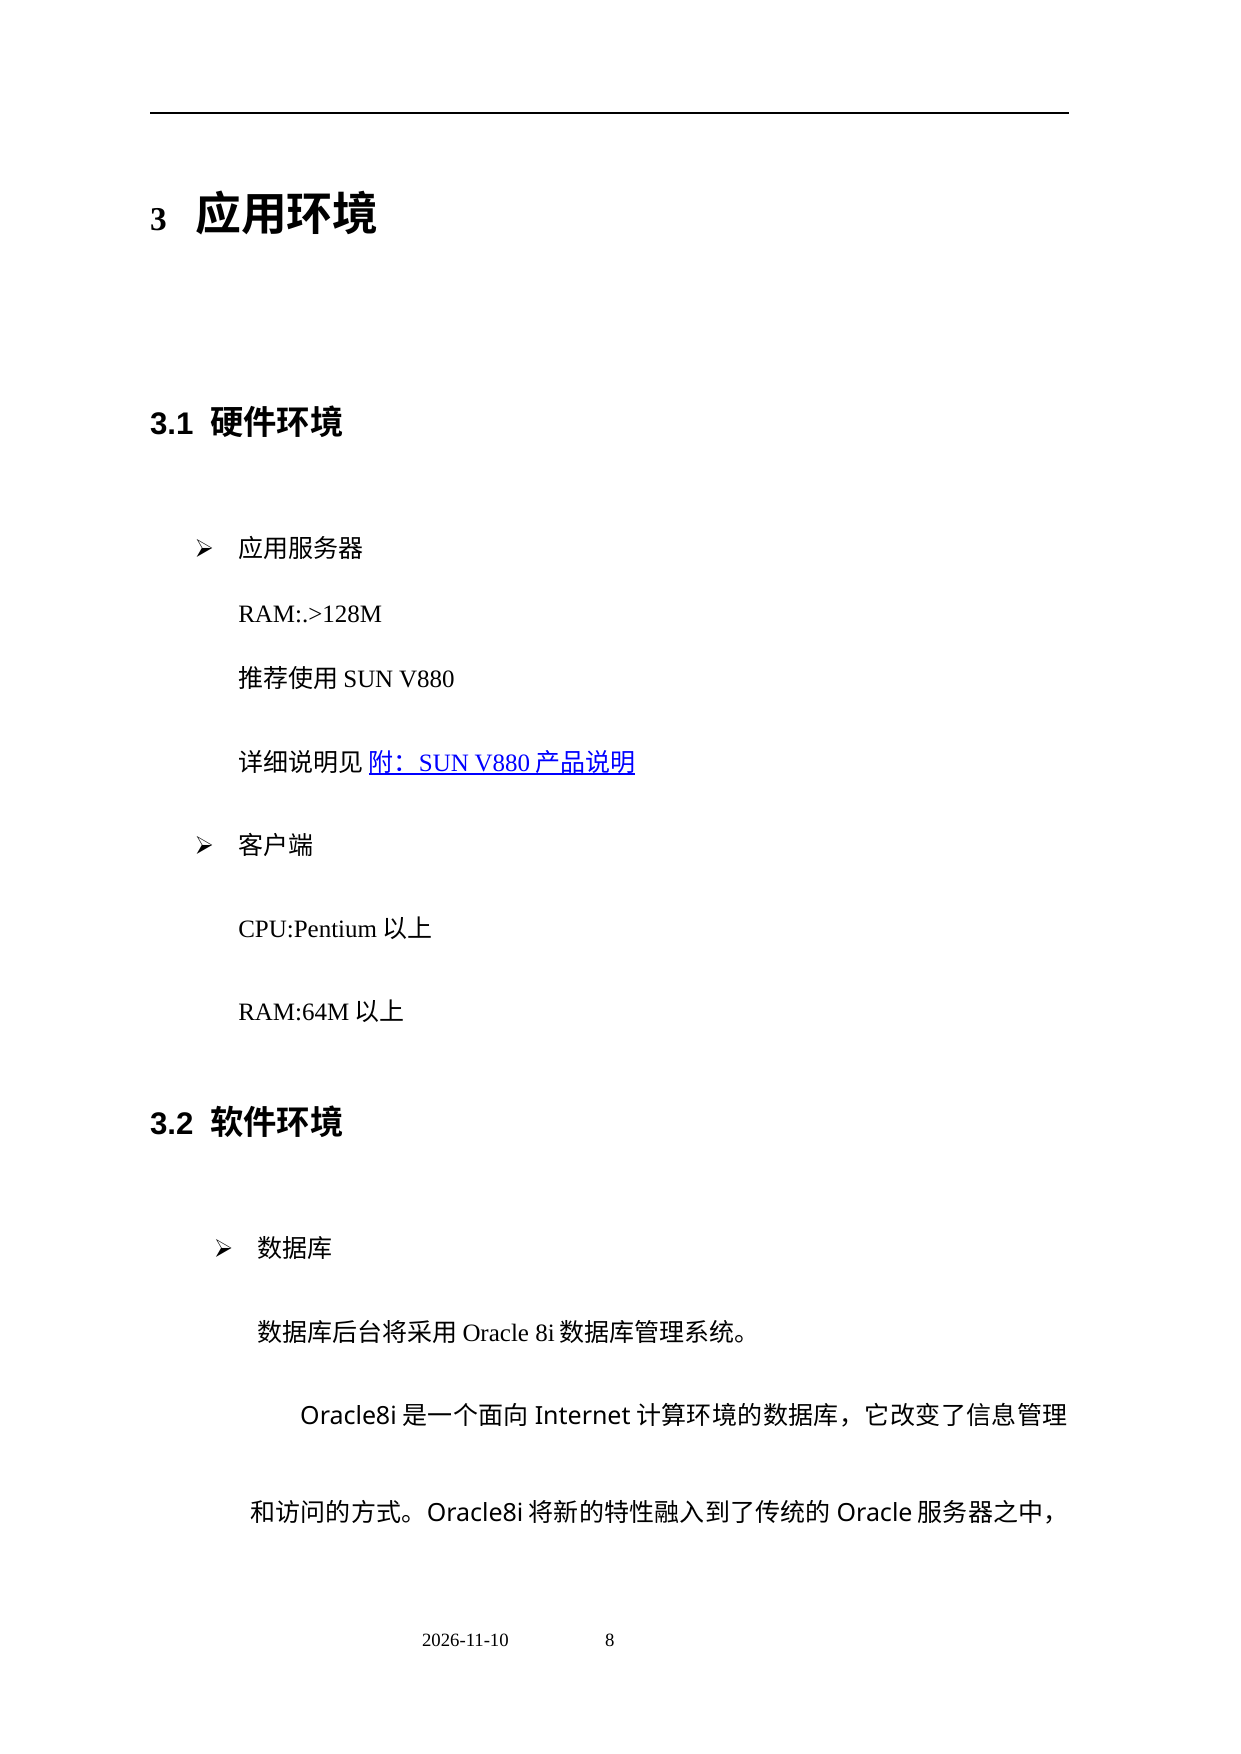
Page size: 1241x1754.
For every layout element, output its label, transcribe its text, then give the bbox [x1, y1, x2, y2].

text 数据库后台将采用Oracle 8i数据库管理系统。 [257, 1298, 1069, 1363]
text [250, 1381, 1069, 1543]
text 推荐使用SUN V880 [238, 644, 1069, 709]
text 详细说明见 附：SUN V880产品说明 [238, 728, 1069, 793]
subtitle 应用环境 [150, 162, 1069, 259]
subtitle 硬件环境 [150, 387, 1069, 452]
list 数据库 [213, 1214, 1069, 1279]
text RAM:.>128M [238, 598, 1069, 630]
list 客户端 [194, 811, 1069, 876]
text RAM:64M以上 [238, 977, 1069, 1042]
subtitle 软件环境 [150, 1087, 1069, 1152]
text CPU:Pentium以上 [238, 894, 1069, 959]
list 应用服务器 [194, 514, 1069, 579]
